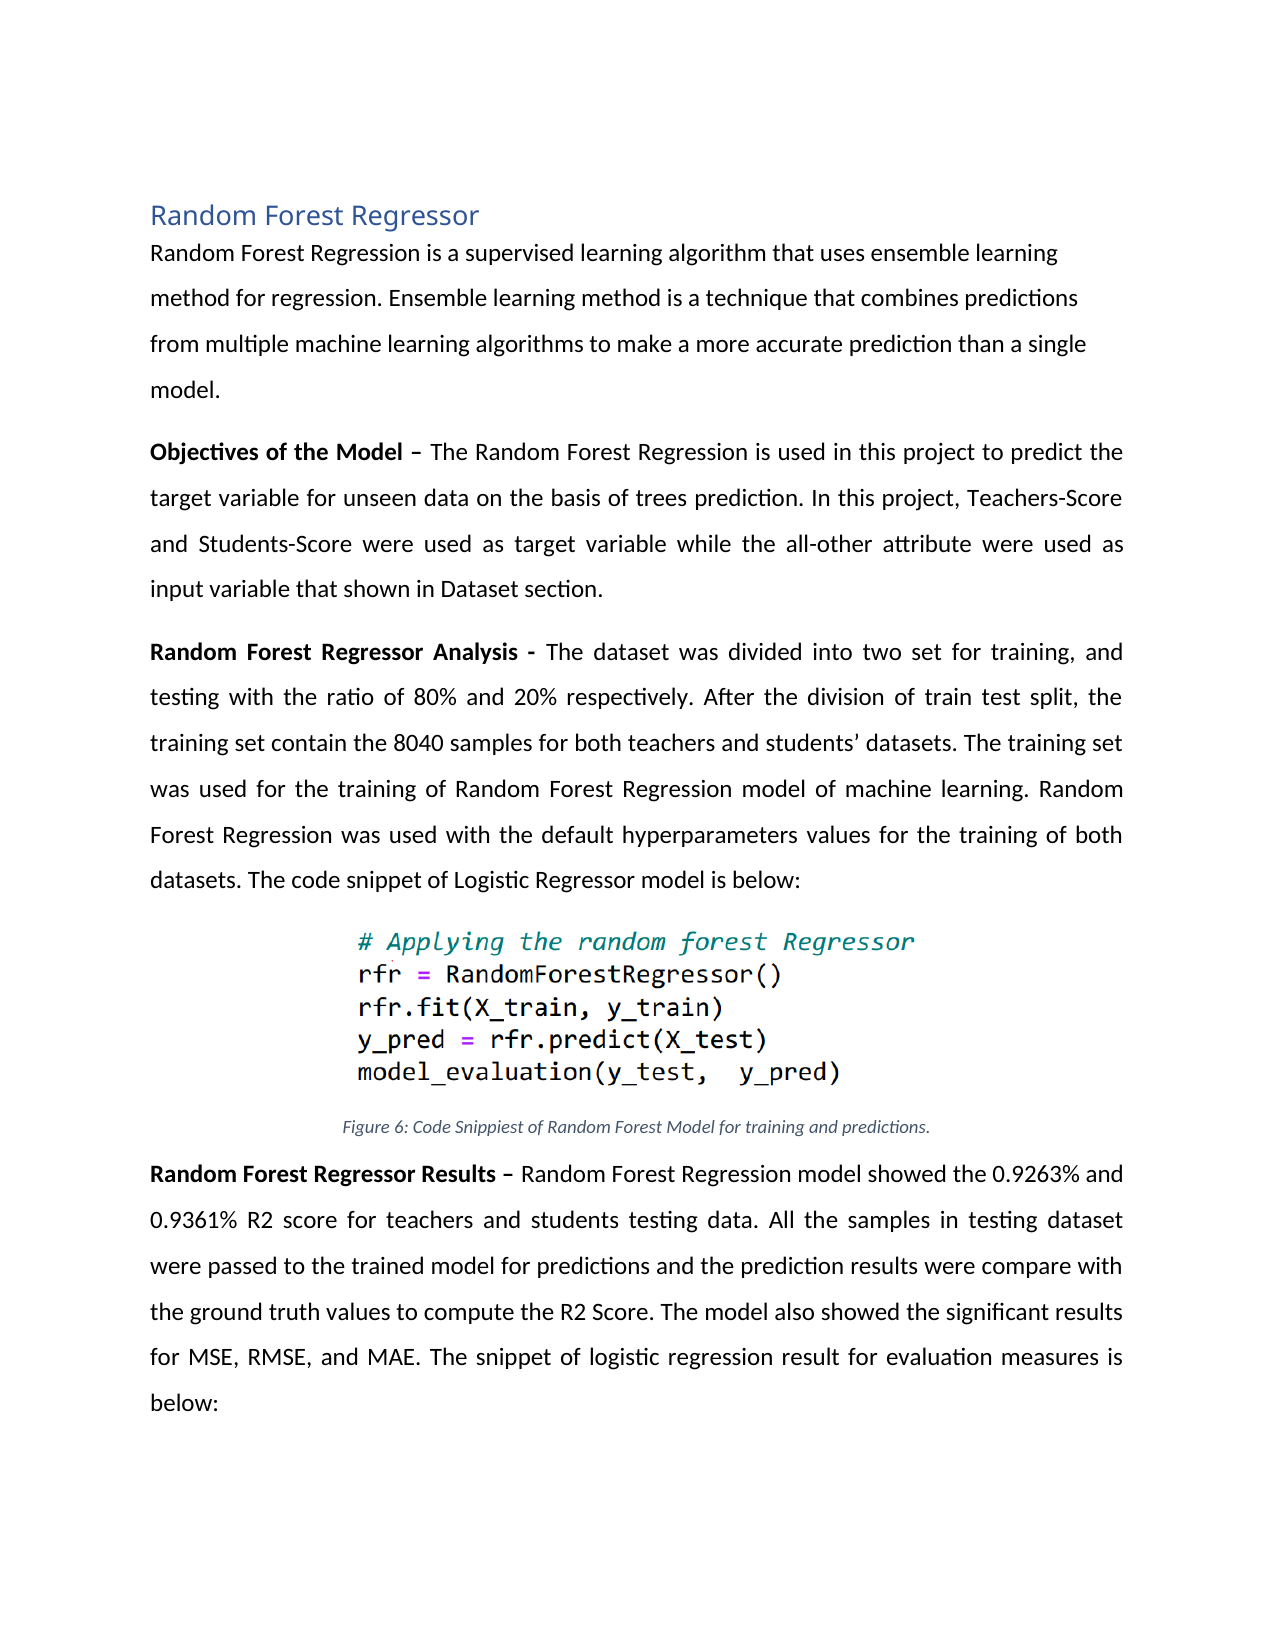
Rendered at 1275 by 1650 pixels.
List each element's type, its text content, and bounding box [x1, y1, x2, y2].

picture [353, 926, 922, 1096]
text Random Forest Regression is a supervised learning algorithm that uses ensemble learning method for regression. Ensemble learning method is a technique that combines predictions from multiple machine learning algorithms to make a more accurate prediction than a single model. [150, 237, 1125, 404]
text Objectives of the Model – The Random Forest Regression is used in this project to predict the target variable for unseen data on the basis of trees prediction. In this project, Teachers-Score and Students-Score were used as target variable while the all-other attribute were used as input variable that shown in Dataset section. [150, 436, 1125, 604]
text Random Forest Regressor Results – Random Forest Regression model showed the 0.9263% and 0.9361% R2 score for teachers and students testing data. All the samples in testing dataset were passed to the trained model for predictions and the prediction results were compare with the ground truth values to compute the R2 Score. The model also showed the significant results for MSE, RMSE, and MAE. The snippet of logistic regression result for evaluation measures is below: [150, 1159, 1125, 1418]
text Random Forest Regressor Analysis - The dataset was divided into two set for training, and testing with the ratio of 80% and 20% respectively. After the division of train test split, the training set contain the 8040 samples for both teachers and students’ datasets. The training set was used for the training of Random Forest Regression model of machine learning. Random Forest Regression was used with the default hyperparameters values for the training of both datasets. The code snippet of Logistic Regressor model is below: [150, 636, 1125, 895]
subtitle Random Forest Regressor [150, 197, 1125, 234]
